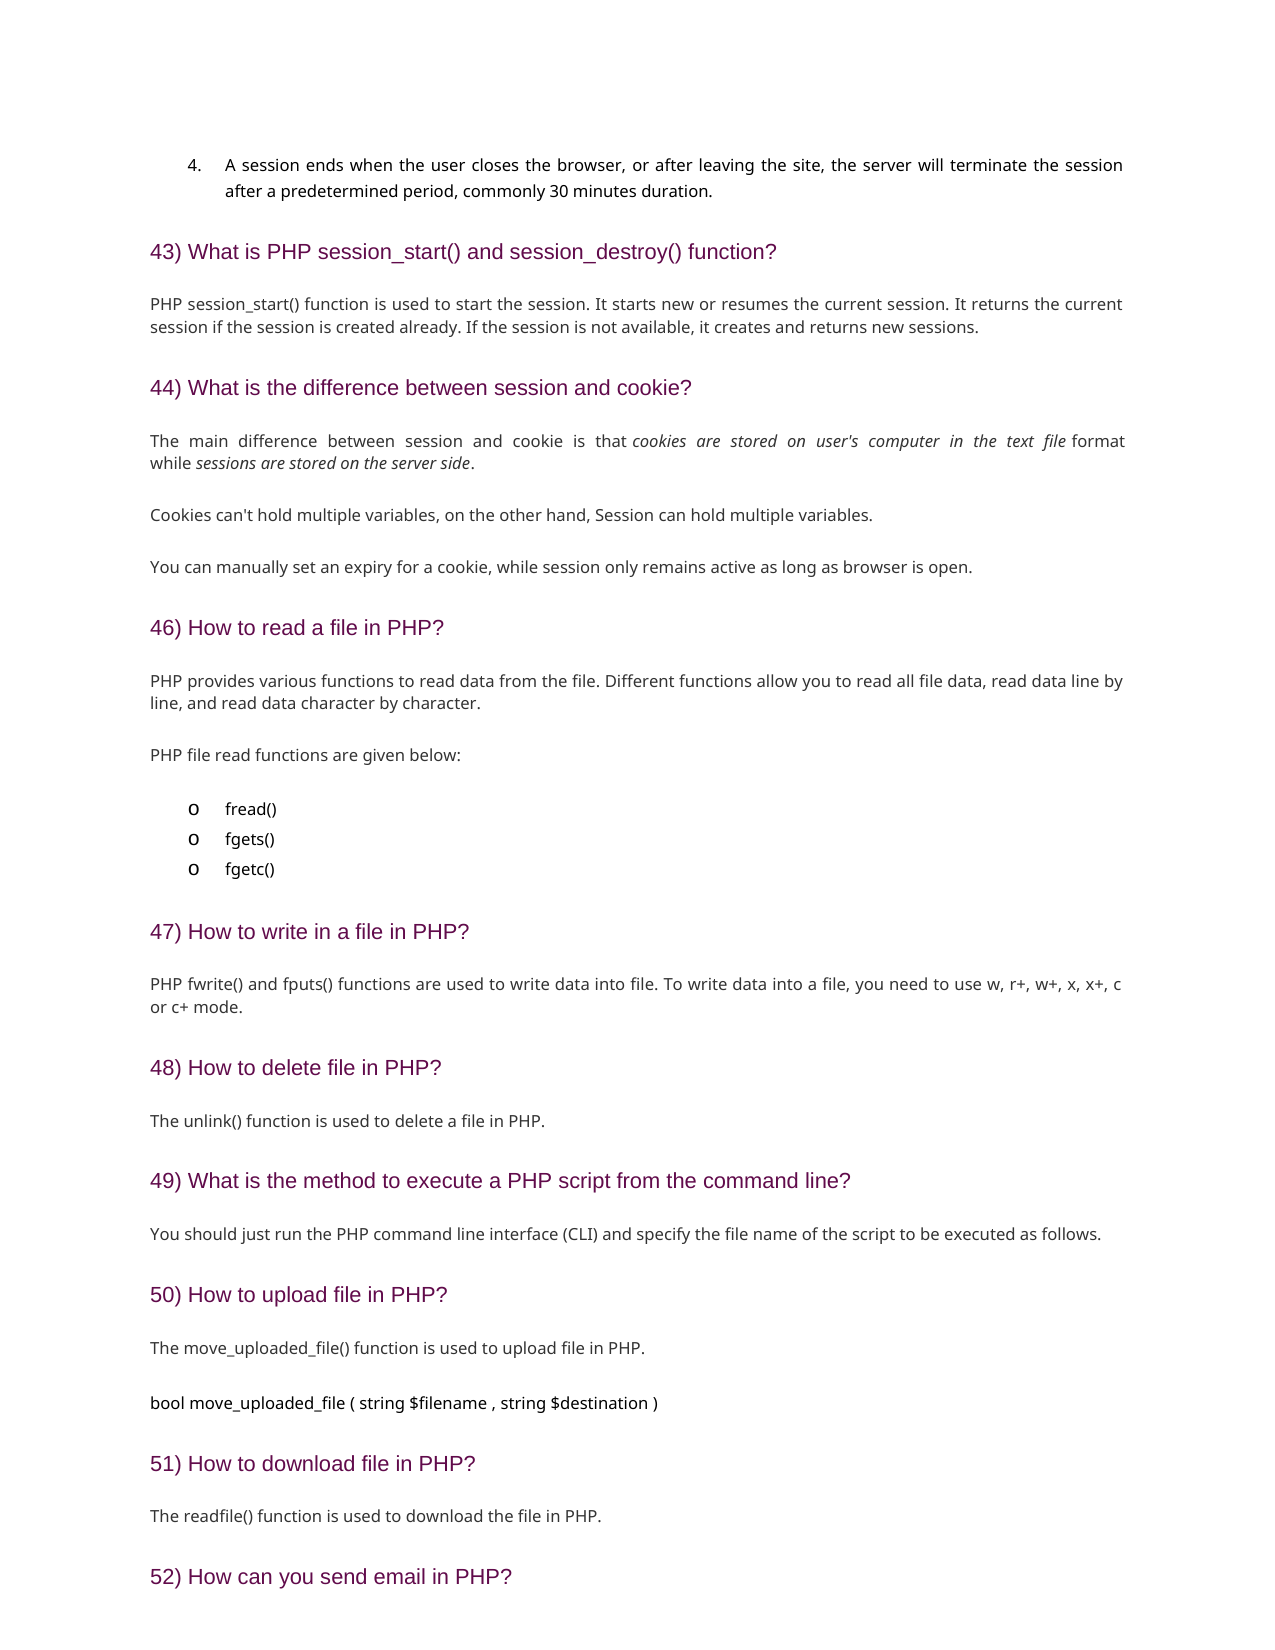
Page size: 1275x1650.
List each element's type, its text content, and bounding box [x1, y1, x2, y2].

text 49) What is the method to execute a PHP script from the command line? [150, 1161, 1125, 1193]
text The move_uploaded_file() function is used to upload file in PHP. [150, 1336, 1125, 1359]
text 50) How to upload file in PHP? [150, 1274, 1125, 1307]
list fgets() [187, 826, 1125, 852]
text The readfile() function is used to download the file in PHP. [150, 1505, 1125, 1528]
text PHP session_start() function is used to start the session. It starts new or resumes the current session. It returns the current session if the session is created already. If the session is not available, it creates and returns new sessions. [150, 293, 1125, 338]
subtitle 43) What is PHP session_start() and session_destroy() function? [150, 231, 1125, 264]
text PHP file read functions are given below: [150, 744, 1125, 766]
text You can manually set an expiry for a cookie, while session only remains active as long as browser is open. [150, 556, 1125, 578]
text bool move_uploaded_file ( string $filename , string $destination ) [150, 1388, 1125, 1414]
list fgetc() [187, 856, 1125, 882]
text 46) How to read a file in PHP? [150, 607, 1125, 640]
subtitle 44) What is the difference between session and cookie? [150, 367, 1125, 400]
list A session ends when the user closes the browser, or after leaving the site, the server will terminate the session after a predetermined period, commonly 30 minutes duration. [187, 150, 1125, 202]
text Cookies can't hold multiple variables, on the other hand, Session can hold multiple variables. [150, 504, 1125, 526]
text PHP fwrite() and fputs() functions are used to write data into file. To write data into a file, you need to use w, r+, w+, x, x+, c or c+ mode. [150, 973, 1125, 1018]
text You should just run the PHP command line interface (CLI) and specify the file name of the script to be executed as follows. [150, 1223, 1125, 1245]
list fread() [187, 796, 1125, 822]
text The main difference between session and cookie is that cookies are stored on user's computer in the text file format while sessions are stored on the server side. [150, 429, 1125, 474]
text 52) How can you send email in PHP? [150, 1557, 1125, 1589]
text The unlink() function is used to delete a file in PHP. [150, 1109, 1125, 1132]
text 51) How to download file in PHP? [150, 1443, 1125, 1476]
subtitle 48) How to delete file in PHP? [150, 1047, 1125, 1080]
subtitle 47) How to write in a file in PHP? [150, 911, 1125, 944]
text PHP provides various functions to read data from the file. Different functions allow you to read all file data, read data line by line, and read data character by character. [150, 669, 1125, 714]
